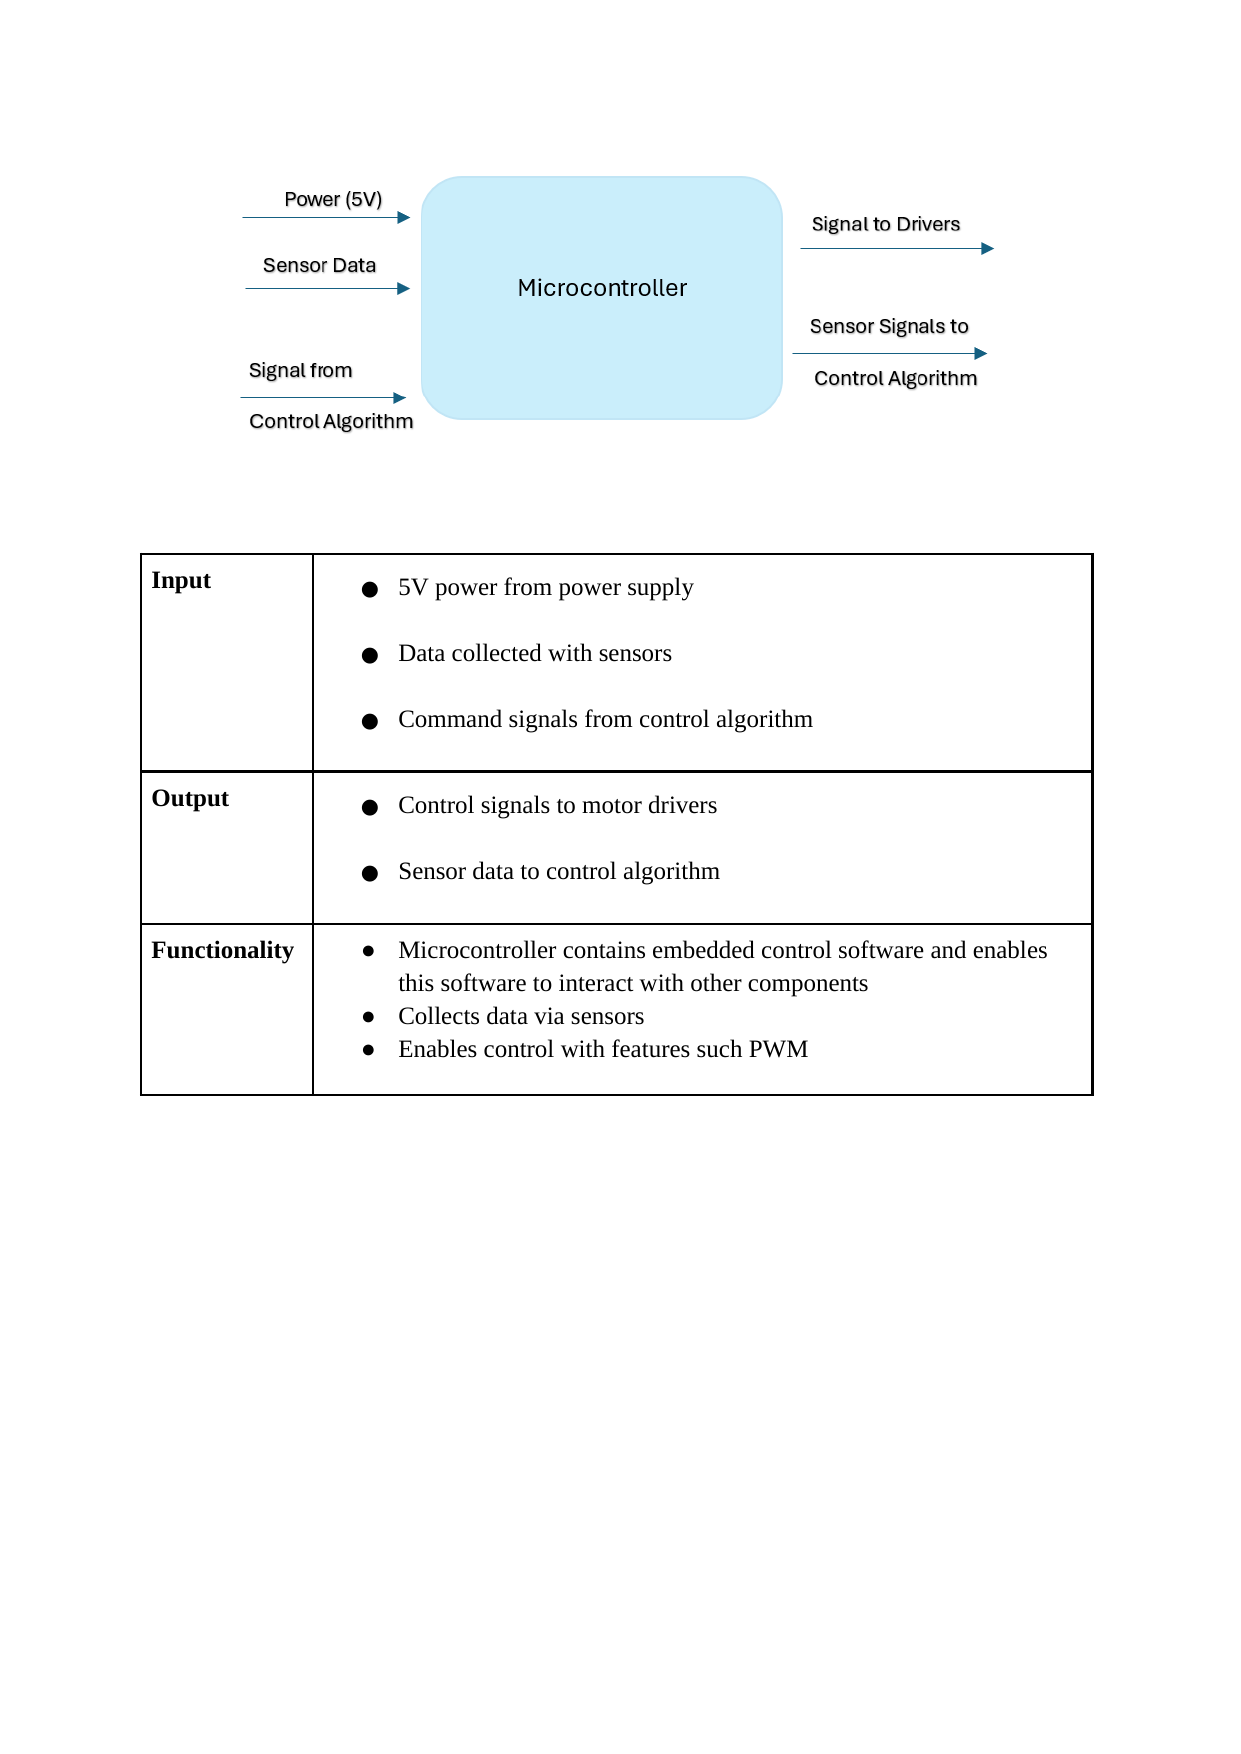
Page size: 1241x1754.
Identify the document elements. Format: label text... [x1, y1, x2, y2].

table_header Input [142, 555, 312, 770]
table_header 5V power from power supply Data collected with sensors Command signals from control algorithm [314, 555, 1091, 770]
picture [223, 147, 1018, 480]
table_cell Microcontroller contains embedded control software and enables this software to interact with other components Collects data via sensors Enables control with features such PWM [314, 925, 1091, 1094]
table_cell Control signals to motor drivers Sensor data to control algorithm [314, 773, 1091, 923]
table_cell Output [142, 773, 312, 923]
table_cell Functionality [142, 925, 312, 1094]
